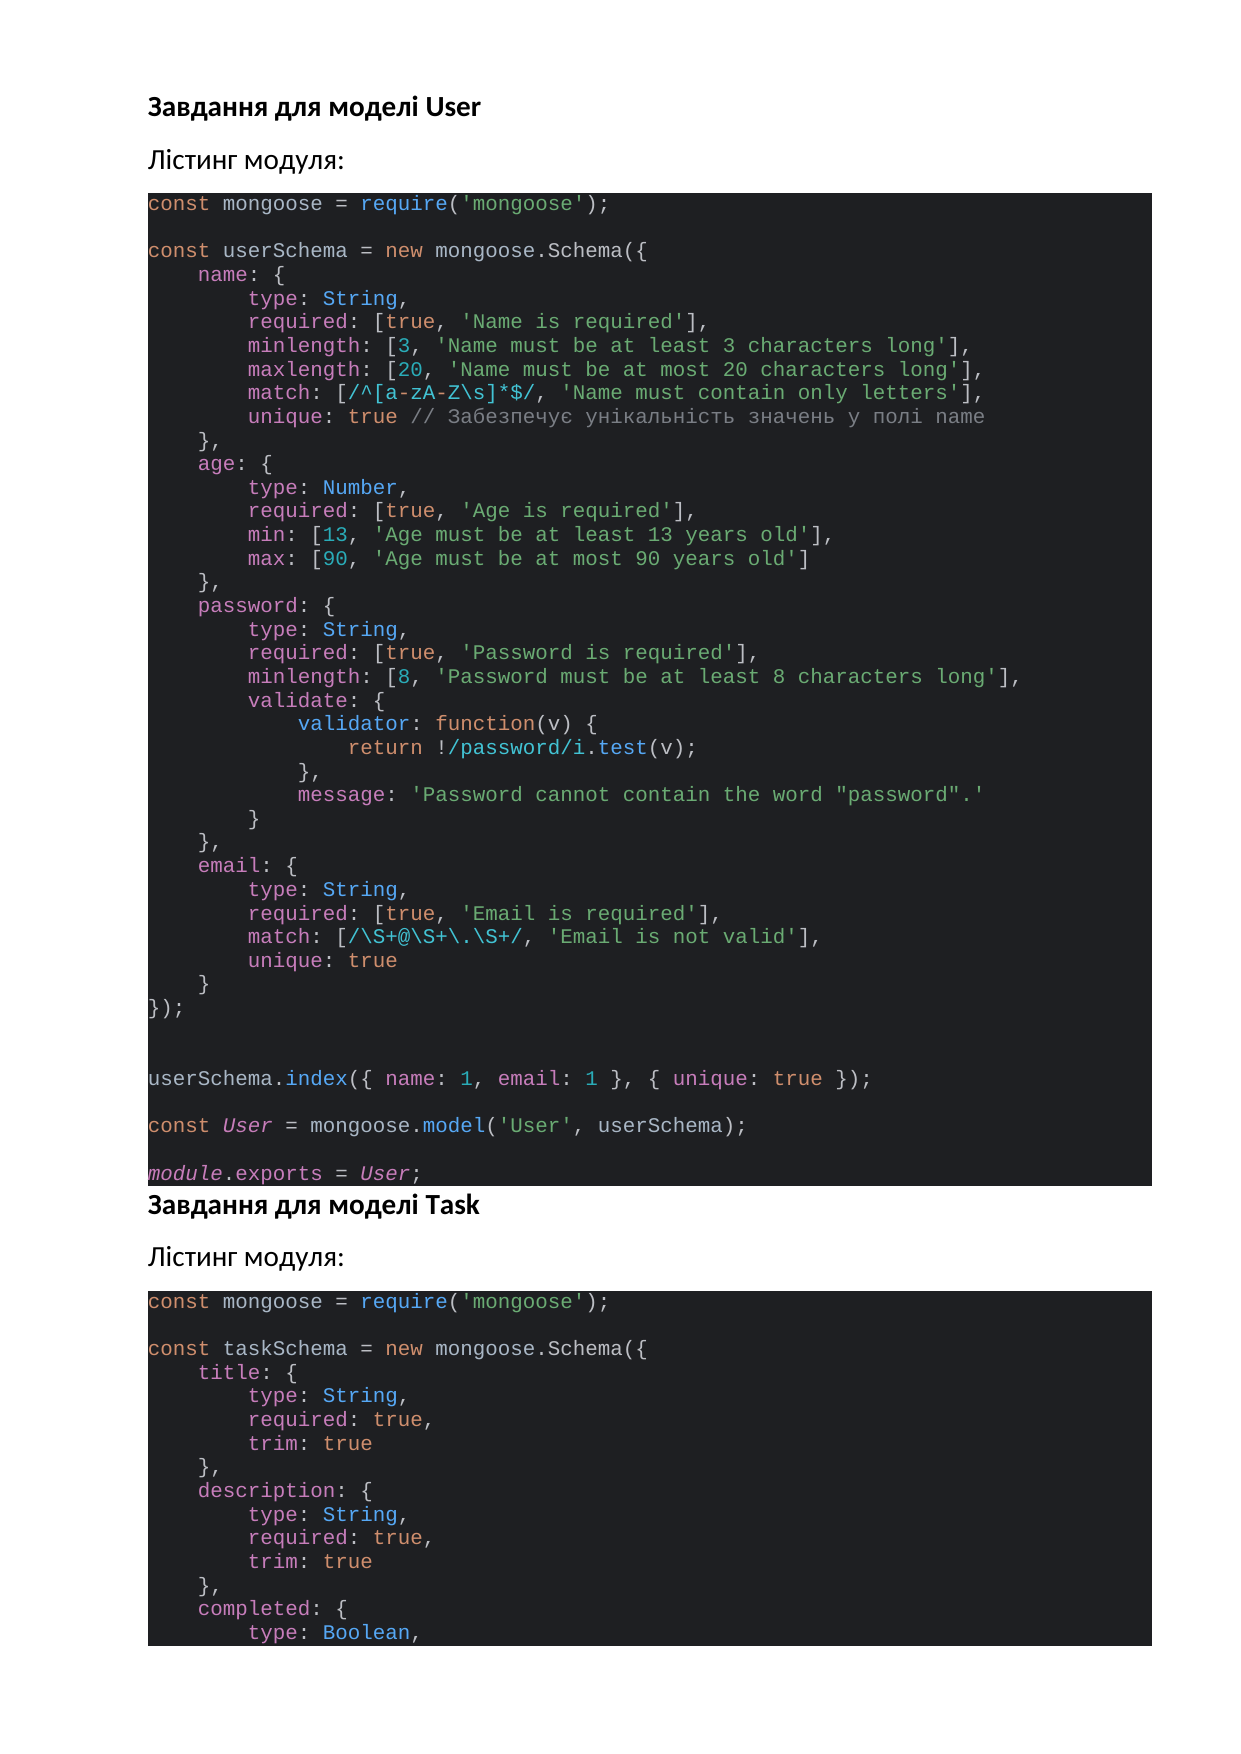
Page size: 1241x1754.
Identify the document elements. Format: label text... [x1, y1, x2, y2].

text Завдання для моделі Task [148, 1186, 1152, 1222]
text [148, 1291, 1152, 1646]
text Лістинг модуля: [148, 1238, 1152, 1274]
text Лістинг модуля: [148, 141, 1152, 176]
text Завдання для моделі User [148, 88, 1152, 124]
text const mongoose = require('mongoose'); const userSchema = new mongoose.Schema({ name: { type: String, required: [true, 'Name is required'], minlength: [3, 'Name must be at least 3 characters long'], maxlength: [20, 'Name must be at most 20 characters long'], match: [/^[a-zA-Z\s]*$/, 'Name must contain only letters'], unique: true // Забезпечує унікальність значень у полі name }, age: { type: Number, required: [true, 'Age is required'], min: [13, 'Age must be at least 13 years old'], max: [90, 'Age must be at most 90 years old'] }, password: { type: String, required: [true, 'Password is required'], minlength: [8, 'Password must be at least 8 characters long'], validate: { validator: function(v) { return !/password/i.test(v); }, message: 'Password cannot contain the word "password".' } }, email: { type: String, required: [true, 'Email is required'], match: [/\S+@\S+\.\S+/, 'Email is not valid'], unique: true } }); userSchema.index({ name: 1, email: 1 }, { unique: true }); const User = mongoose.model('User', userSchema); module.exports = User; [148, 193, 1152, 1186]
